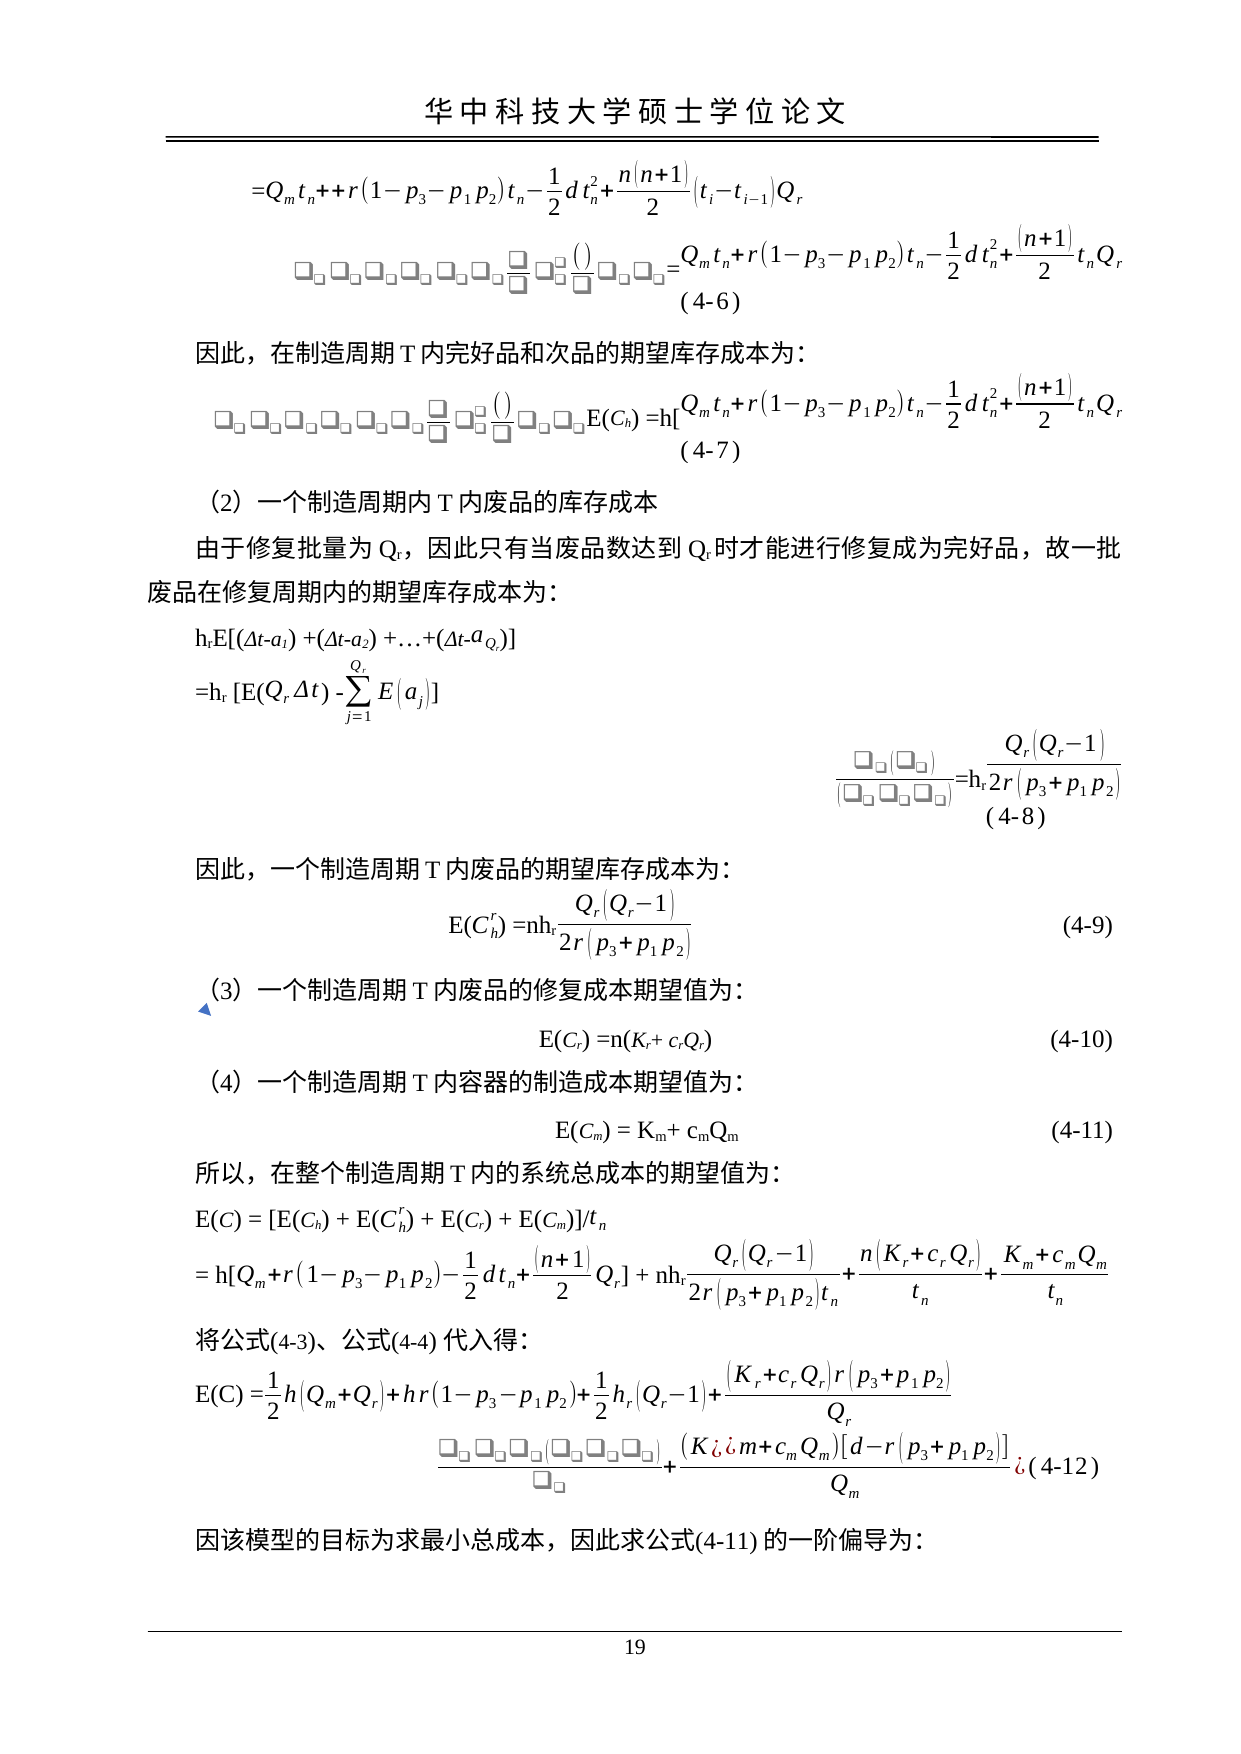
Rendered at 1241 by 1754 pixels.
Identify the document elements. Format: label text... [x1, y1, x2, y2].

text 将公式(4-3)、公式(4-4)代入得： [148, 1313, 1122, 1357]
text = h[]+ nhr [148, 1238, 1122, 1311]
text 由于修复批量为Qr，因此只有当废品数达到Qr时才能进行修复成为完好品，故一批废品在修复周期内的期望库存成本为： [148, 521, 1122, 608]
text （2）一个制造周期内T内废品的库存成本 [148, 475, 1122, 519]
text 所以，在整个制造周期T内的系统总成本的期望值为： [148, 1146, 1122, 1190]
text =hr [E()-] [148, 656, 1122, 726]
text E(C)= [E(Ch)+ E()+ E(Cr)+ E(Cm)]/ [148, 1192, 1122, 1236]
text E(Cm)= Km+ cmQm(4-11) [507, 1100, 1122, 1144]
text 因此，一个制造周期T内废品的期望库存成本为： [148, 842, 1122, 886]
text 因该模型的目标为求最小总成本，因此求公式(4-11)的一阶偏导为： [148, 1513, 1122, 1556]
text （4）一个制造周期T内容器的制造成本期望值为： [148, 1054, 1122, 1098]
text = [148, 159, 1122, 221]
text hrE[(Δt-a1)+(Δt-a2)+…+(Δt-)] [148, 610, 1122, 654]
text 因此，在制造周期T内完好品和次品的期望库存成本为： [148, 326, 1122, 370]
text E(C)= [148, 1359, 1122, 1429]
text E(Cr)=n(Kr+ crQr)(4-10) [491, 1009, 1122, 1052]
text E()=nhr(4-9) [401, 888, 1122, 961]
text （3）一个制造周期T内废品的修复成本期望值为： [148, 963, 1122, 1007]
